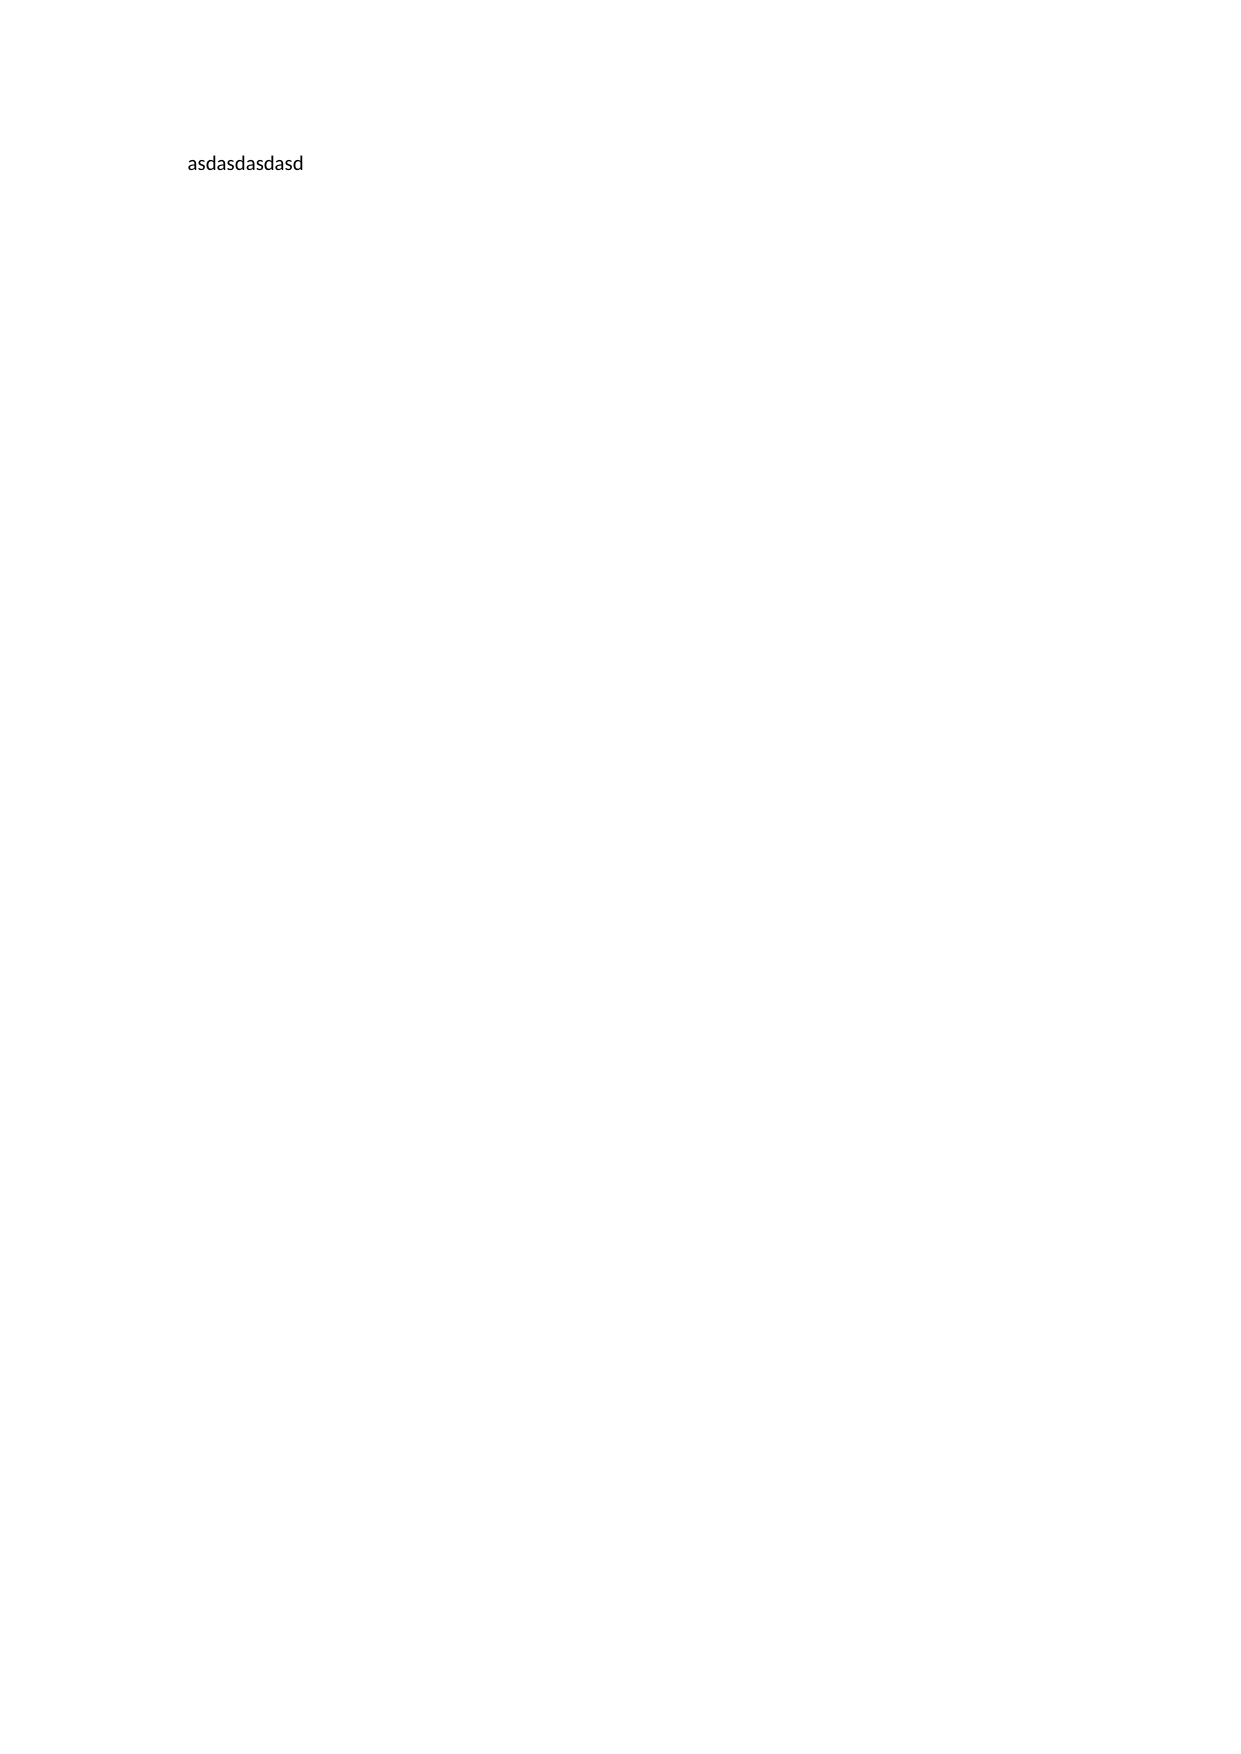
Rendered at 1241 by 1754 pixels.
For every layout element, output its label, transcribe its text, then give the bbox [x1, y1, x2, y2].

text asdasdasdasd [187, 150, 1053, 175]
